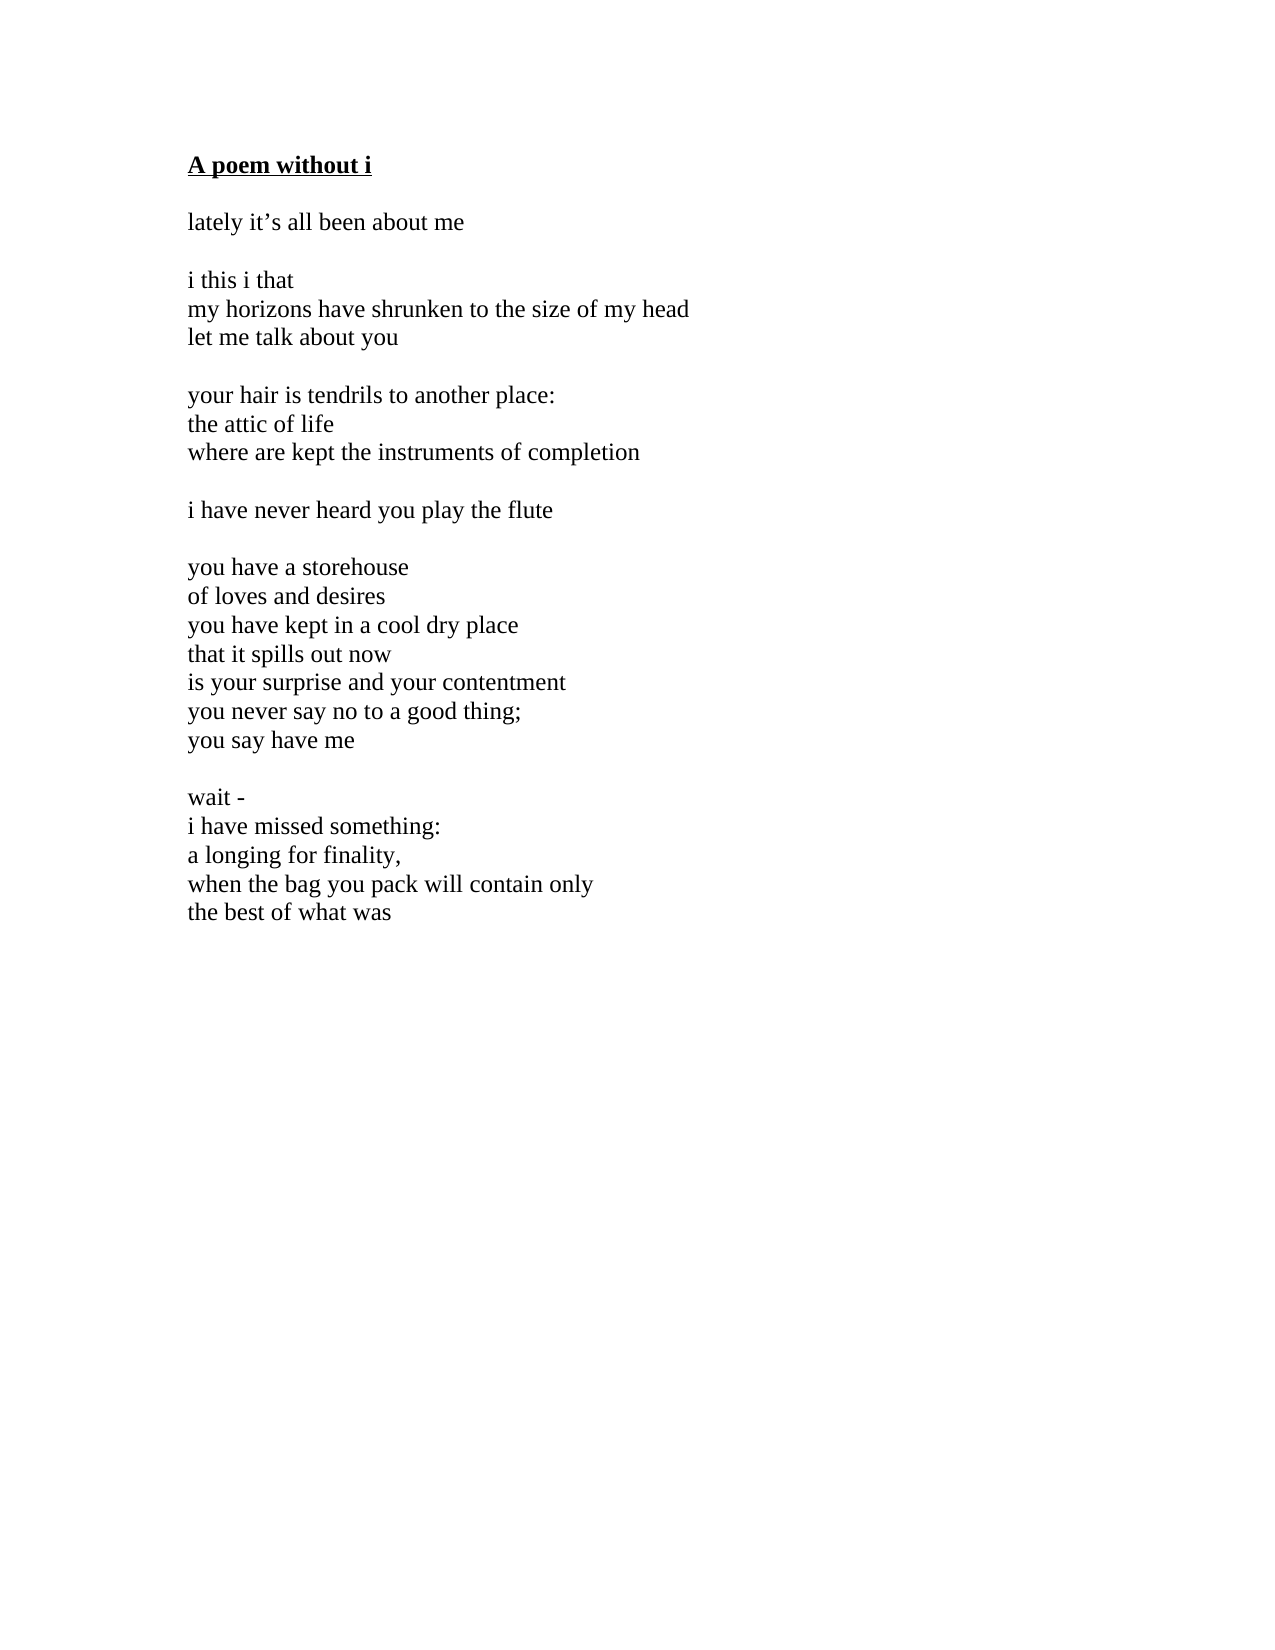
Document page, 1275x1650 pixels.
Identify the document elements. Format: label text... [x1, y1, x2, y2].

text the best of what was [187, 897, 1087, 926]
text that it spills out now [187, 639, 1087, 667]
text a longing for finality, [187, 840, 1087, 869]
text lately it’s all been about me [187, 207, 1087, 236]
text the attic of life [187, 409, 1087, 437]
text A poem without i [187, 150, 1087, 179]
text where are kept the instruments of completion [187, 437, 1087, 466]
text i have missed something: [187, 811, 1087, 840]
text is your surprise and your contentment [187, 667, 1087, 696]
text your hair is tendrils to another place: [187, 380, 1087, 409]
text you never say no to a good thing; [187, 696, 1087, 725]
text you have kept in a cool dry place [187, 610, 1087, 639]
text you have a storehouse [187, 552, 1087, 581]
text wait - [187, 782, 1087, 811]
text i have never heard you play the flute [187, 495, 1087, 524]
text my horizons have shrunken to the size of my head [187, 294, 1087, 322]
text when the bag you pack will contain only [187, 869, 1087, 897]
text you say have me [187, 725, 1087, 754]
text of loves and desires [187, 581, 1087, 610]
text i this i that [187, 265, 1087, 294]
text let me talk about you [187, 322, 1087, 351]
